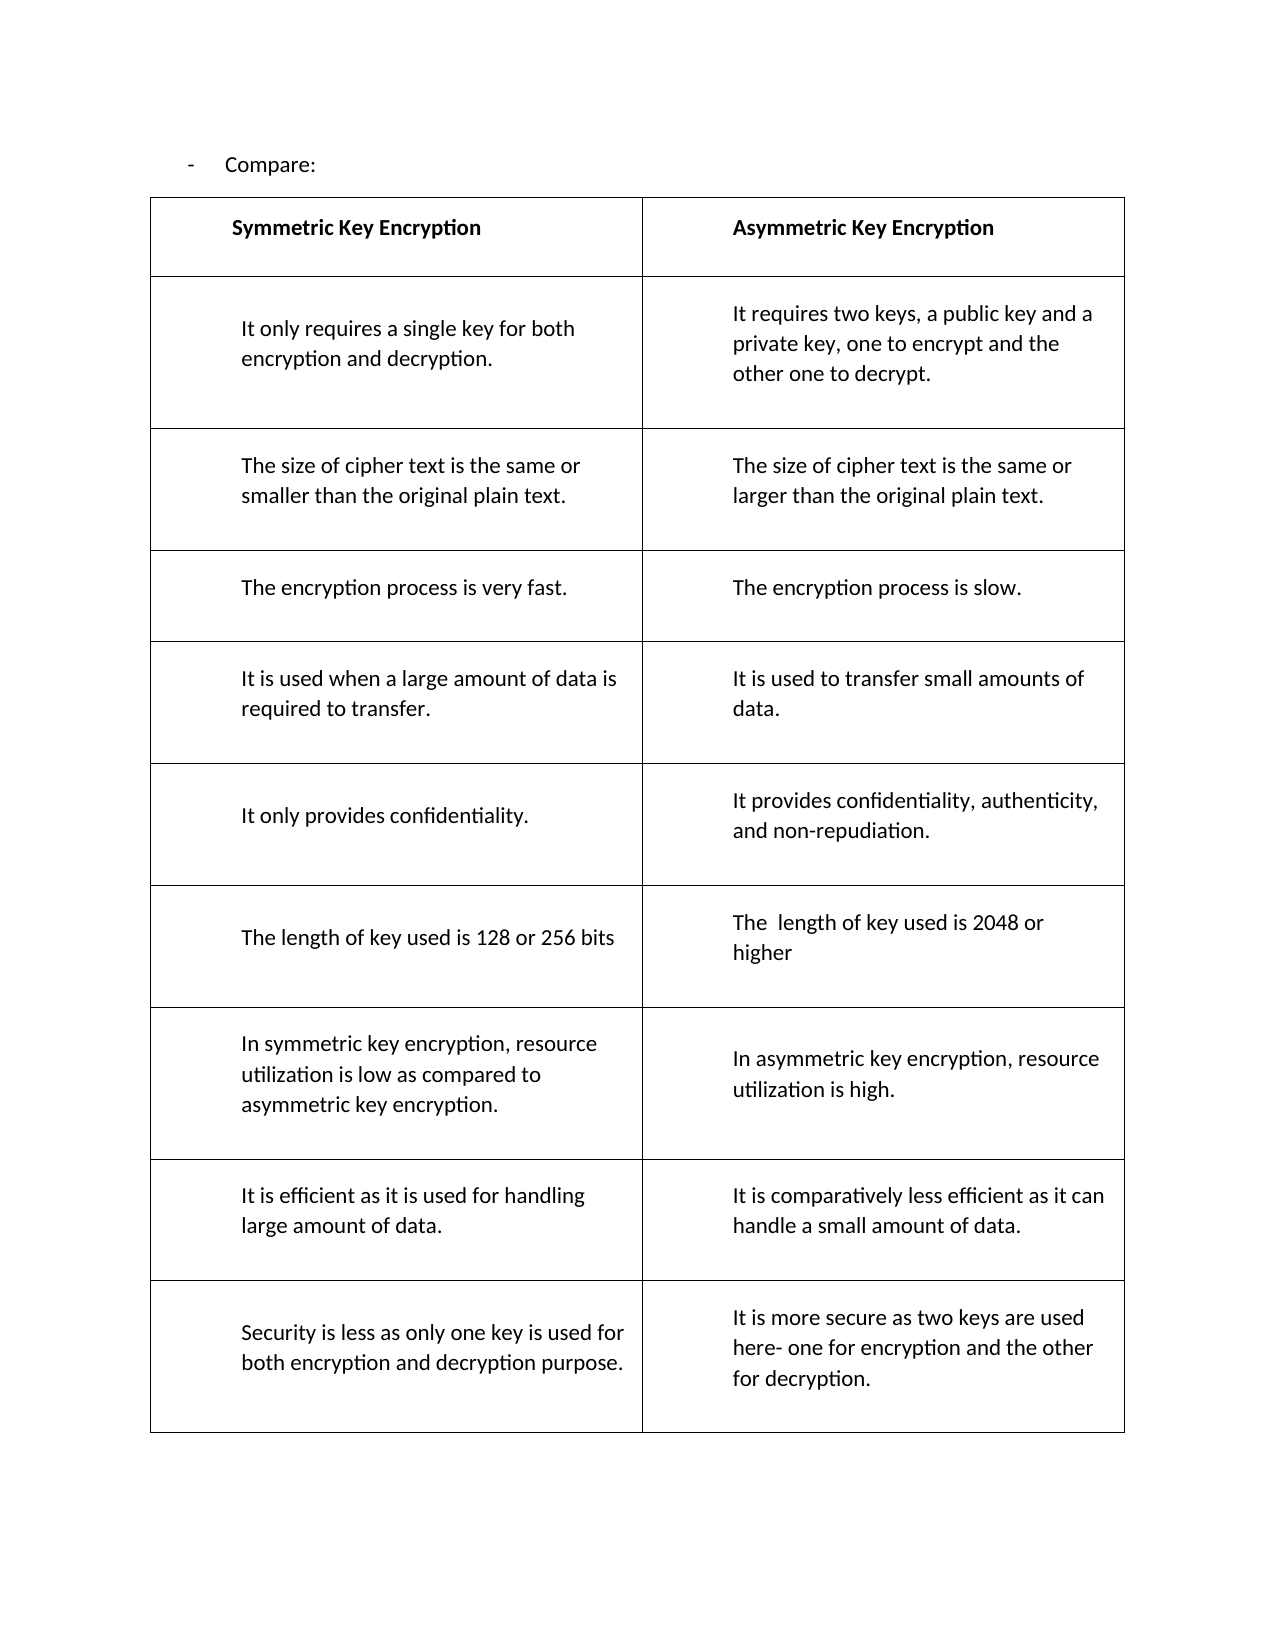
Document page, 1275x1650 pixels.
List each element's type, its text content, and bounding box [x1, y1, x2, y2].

table_cell It is efficient as it is used for handling large amount of data. [151, 1160, 642, 1280]
table_cell It is more secure as two keys are used here- one for encryption and the other for decryption. [643, 1281, 1124, 1432]
list Compare: [187, 150, 1125, 178]
table_cell It requires two keys, a public key and a private key, one to encrypt and the other one to decrypt. [643, 277, 1124, 428]
table_cell Security is less as only one key is used for both encryption and decryption purpose. [151, 1281, 642, 1432]
table_cell It only provides confidentiality. [151, 764, 642, 885]
table_cell The length of key used is 128 or 256 bits [151, 886, 642, 1007]
table_cell In symmetric key encryption, resource utilization is low as compared to asymmetric key encryption. [151, 1008, 642, 1158]
table_cell The size of cipher text is the same or larger than the original plain text. [643, 429, 1124, 550]
table_cell The size of cipher text is the same or smaller than the original plain text. [151, 429, 642, 550]
table_cell It provides confidentiality, authenticity, and non-repudiation. [643, 764, 1124, 885]
table_cell In asymmetric key encryption, resource utilization is high. [643, 1008, 1124, 1158]
table_cell It is used when a large amount of data is required to transfer. [151, 642, 642, 763]
table_cell It is comparatively less efficient as it can handle a small amount of data. [643, 1160, 1124, 1280]
table_cell The length of key used is 2048 or higher [643, 886, 1124, 1007]
table_cell The encryption process is slow. [643, 551, 1124, 641]
table_header Asymmetric Key Encryption [643, 198, 1124, 276]
table_cell It only requires a single key for both encryption and decryption. [151, 277, 642, 428]
table_cell It is used to transfer small amounts of data. [643, 642, 1124, 763]
table_header Symmetric Key Encryption [151, 198, 642, 276]
table_cell The encryption process is very fast. [151, 551, 642, 641]
